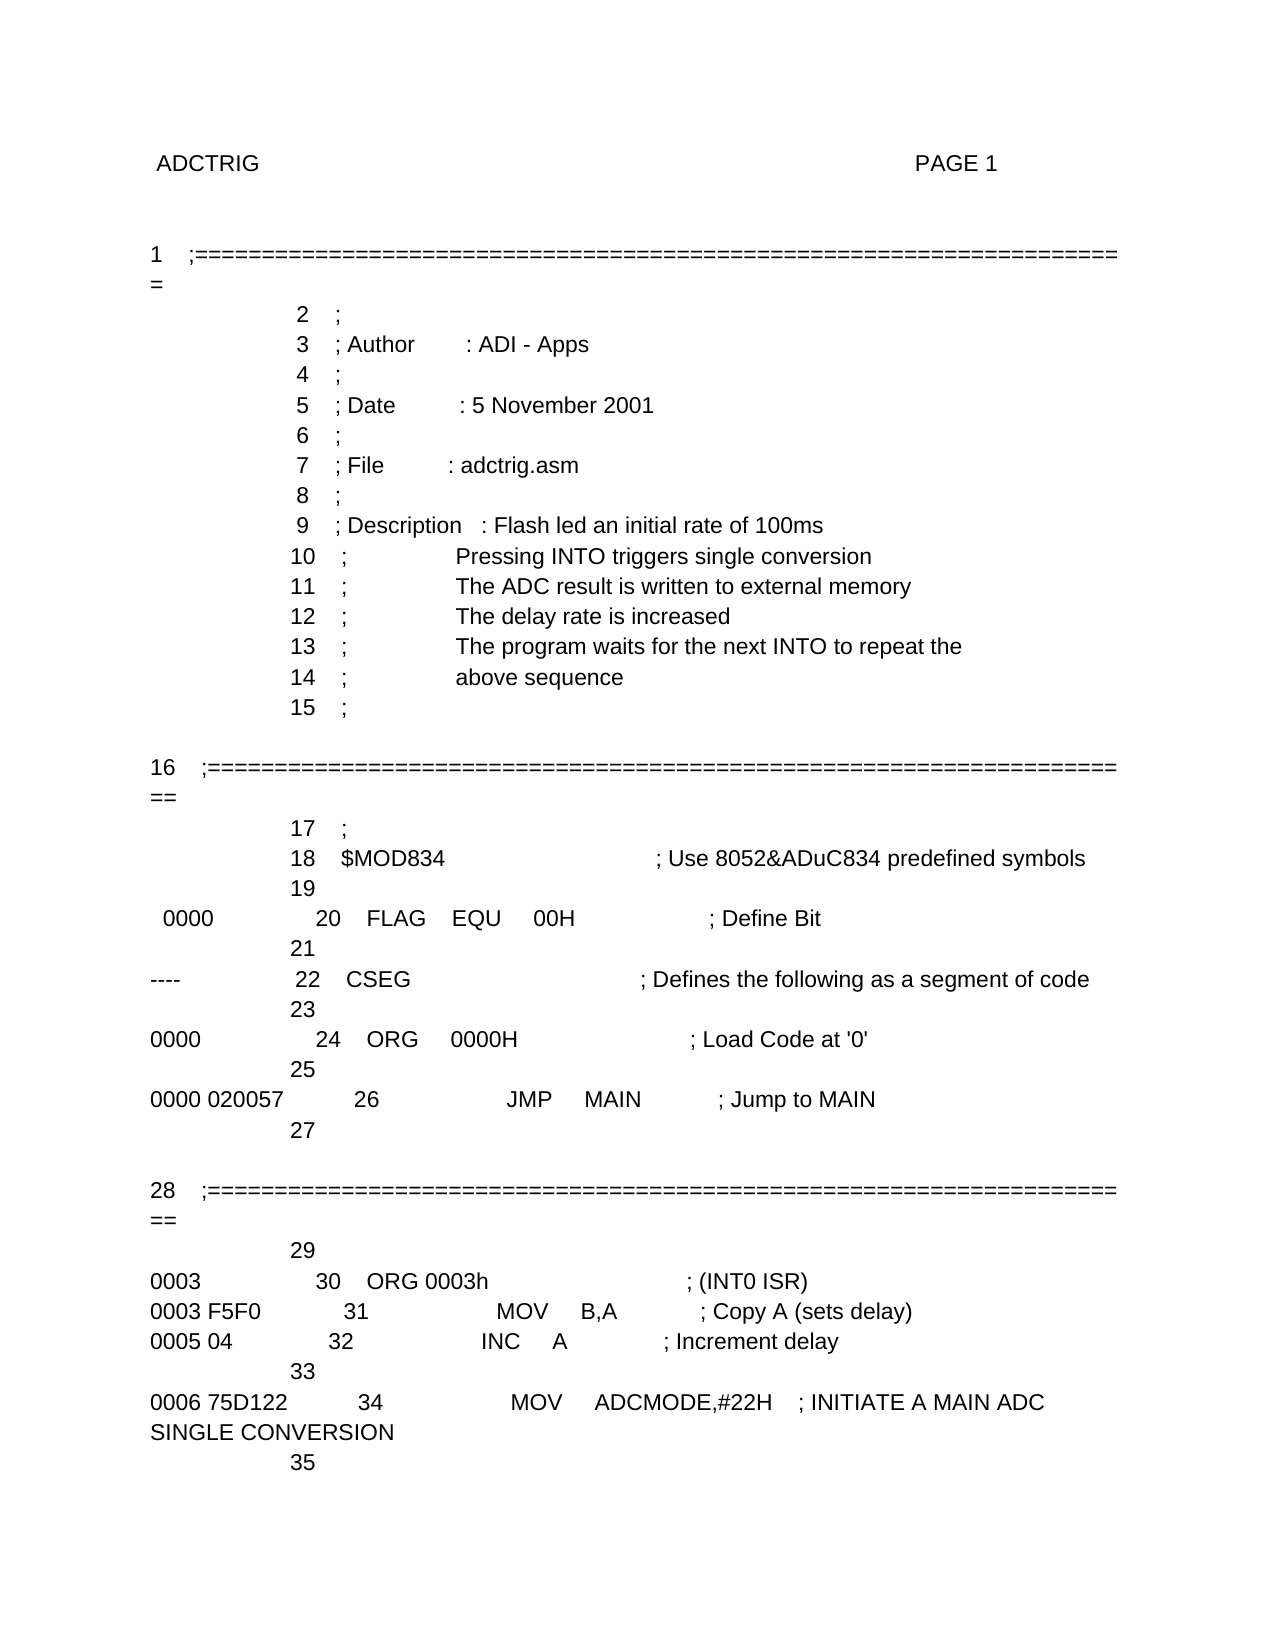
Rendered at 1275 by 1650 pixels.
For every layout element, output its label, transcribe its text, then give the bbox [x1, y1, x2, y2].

text 11 ; The ADC result is written to external memory [150, 573, 1125, 599]
text 21 [150, 935, 1125, 962]
text 18 $MOD834 ; Use 8052&ADuC834 predefined symbols [150, 845, 1125, 871]
text 7 ; File : adctrig.asm [150, 452, 1125, 478]
text 0000 20 FLAG EQU 00H ; Define Bit [150, 905, 1125, 932]
text 13 ; The program waits for the next INTO to repeat the [150, 633, 1125, 660]
text 8 ; [150, 482, 1125, 509]
text 27 [150, 1117, 1125, 1143]
text 0000 020057 26 JMP MAIN ; Jump to MAIN [150, 1086, 1125, 1113]
text 0000 24 ORG 0000H ; Load Code at '0' [150, 1026, 1125, 1052]
text 0003 30 ORG 0003h ; (INT0 ISR) [150, 1268, 1125, 1294]
text 16 ;====================================================================== [150, 724, 1125, 811]
text ADCTRIG PAGE 1 [150, 150, 1125, 176]
text 5 ; Date : 5 November 2001 [150, 392, 1125, 418]
text 0005 04 32 INC A ; Increment delay [150, 1328, 1125, 1354]
text 28 ;====================================================================== [150, 1147, 1125, 1234]
text 0006 75D122 34 MOV ADCMODE,#22H ; INITIATE A MAIN ADC SINGLE CONVERSION [150, 1388, 1125, 1445]
text 29 [150, 1237, 1125, 1264]
text 17 ; [150, 814, 1125, 841]
text 25 [150, 1056, 1125, 1083]
text 4 ; [150, 361, 1125, 388]
text 35 [150, 1449, 1125, 1475]
text 3 ; Author : ADI - Apps [150, 331, 1125, 358]
text 23 [150, 996, 1125, 1022]
text 12 ; The delay rate is increased [150, 603, 1125, 629]
text 2 ; [150, 301, 1125, 327]
text 9 ; Description : Flash led an initial rate of 100ms [150, 512, 1125, 539]
text 0003 F5F0 31 MOV B,A ; Copy A (sets delay) [150, 1298, 1125, 1324]
text 6 ; [150, 422, 1125, 448]
text 14 ; above sequence [150, 663, 1125, 690]
text 15 ; [150, 694, 1125, 720]
text 19 [150, 875, 1125, 901]
text 33 [150, 1358, 1125, 1385]
text 1 ;====================================================================== [150, 210, 1125, 297]
text ---- 22 CSEG ; Defines the following as a segment of code [150, 966, 1125, 992]
text 10 ; Pressing INTO triggers single conversion [150, 543, 1125, 569]
